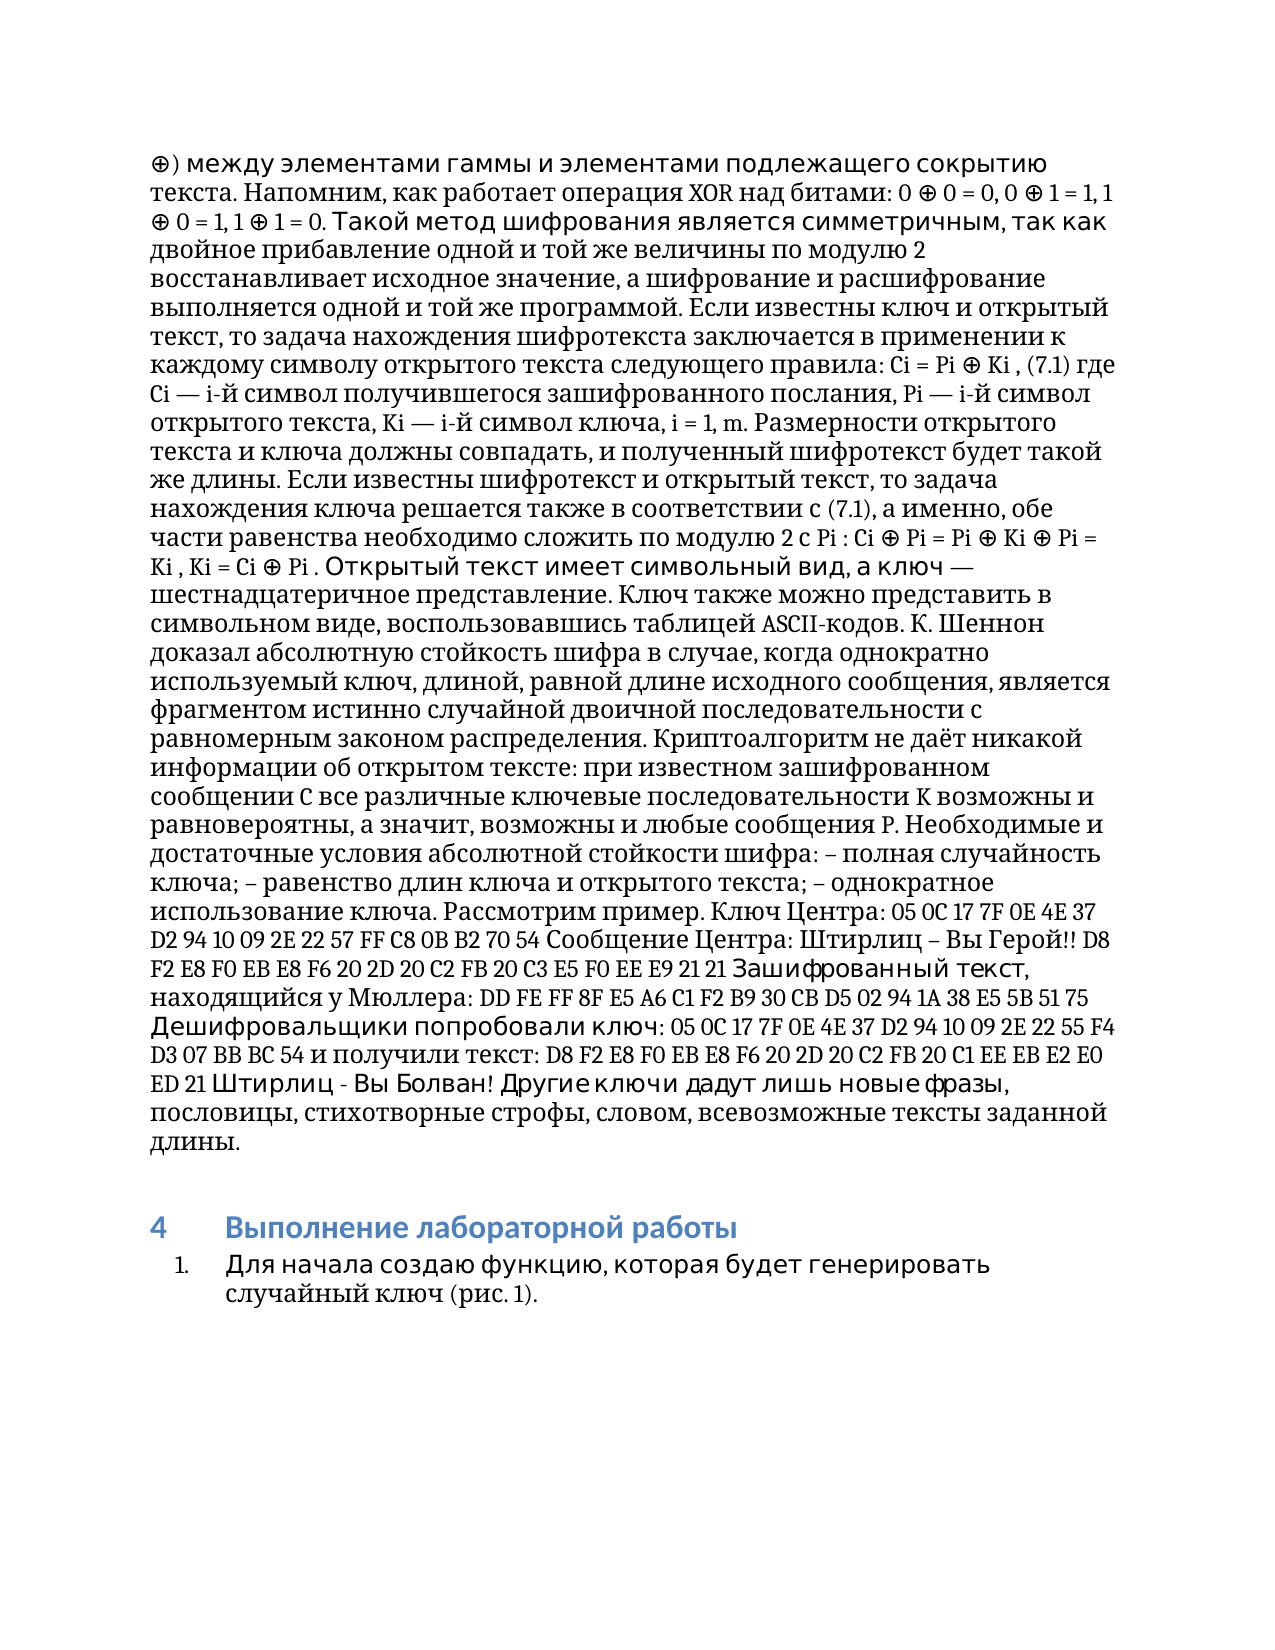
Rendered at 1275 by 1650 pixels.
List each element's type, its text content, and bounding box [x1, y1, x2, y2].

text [150, 150, 1125, 1156]
list Для начала создаю функцию, которая будет генерировать случайный ключ (рис. 1). [175, 1251, 1125, 1308]
subtitle 4 Выполнение лабораторной работы [150, 1206, 1125, 1247]
